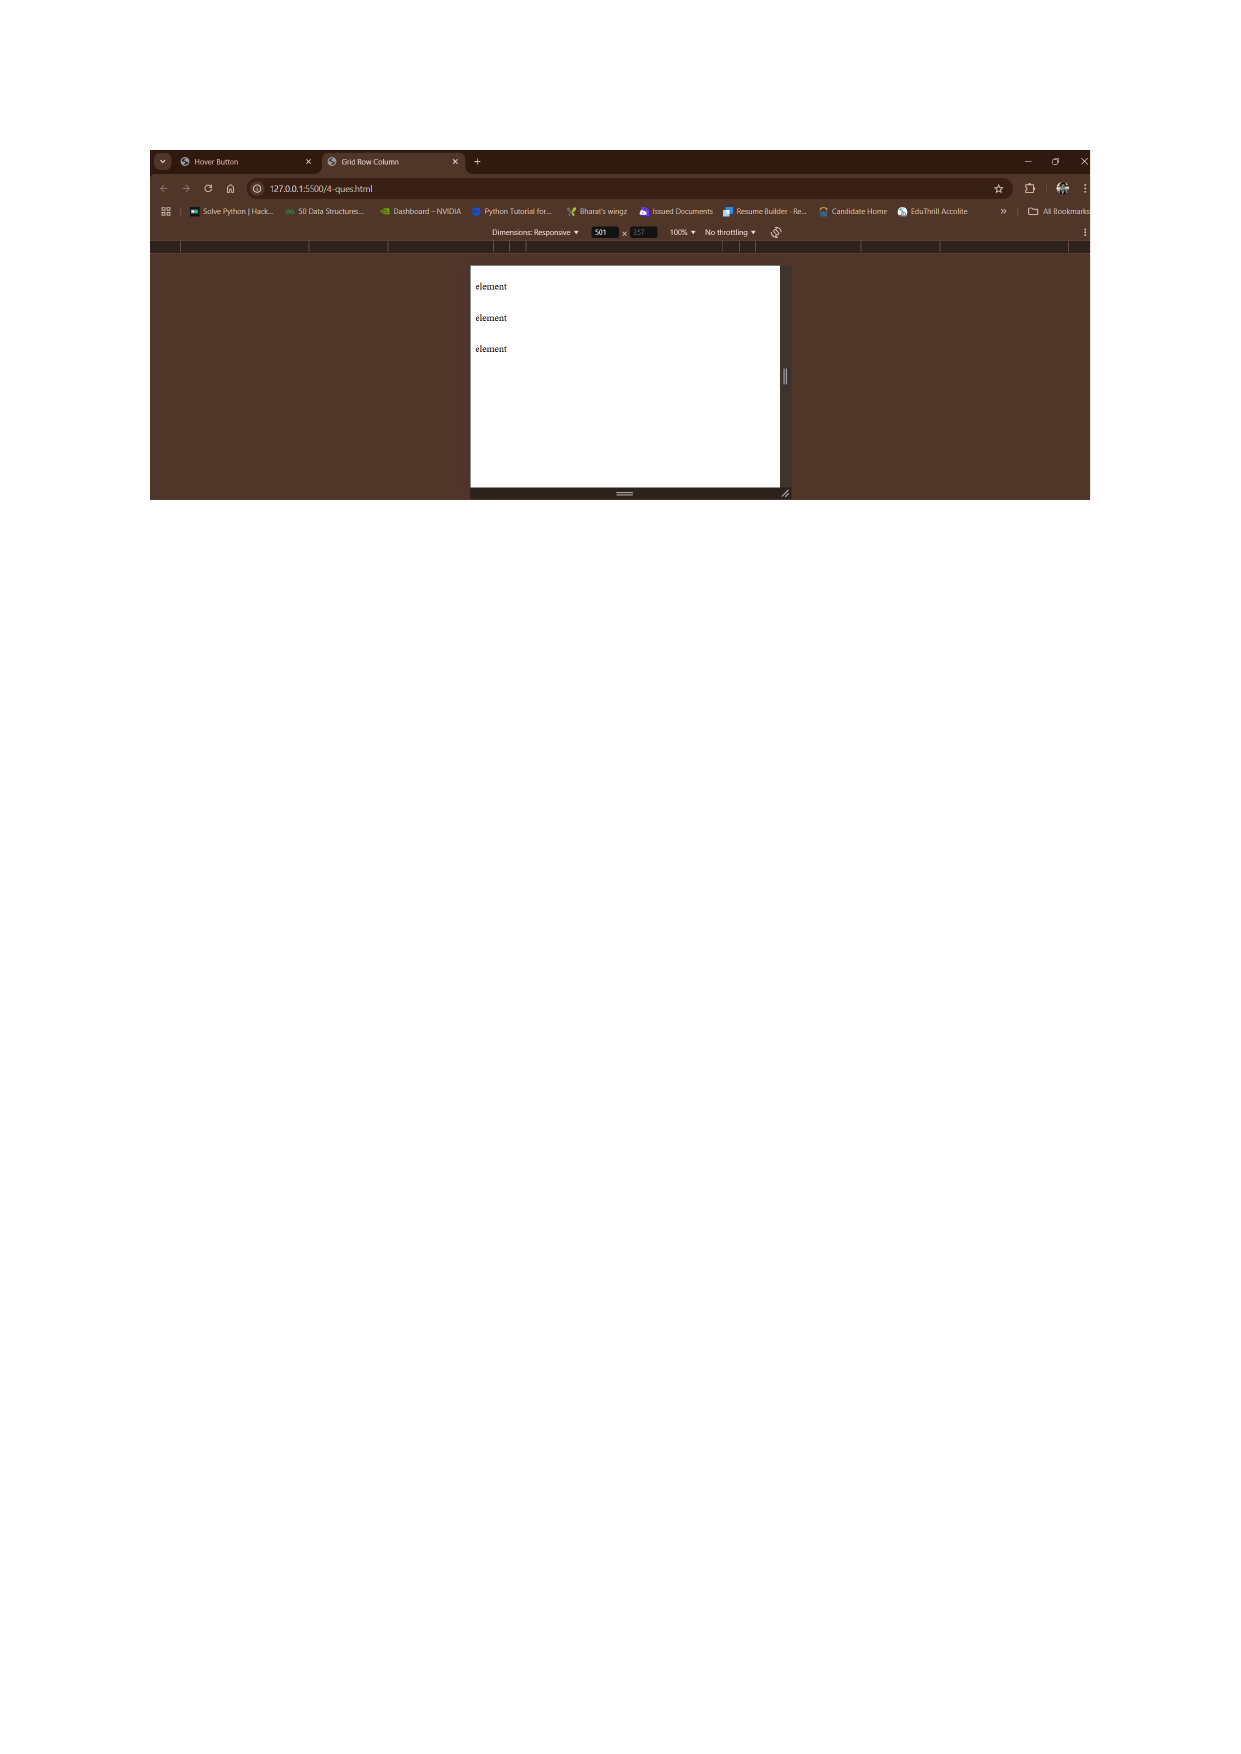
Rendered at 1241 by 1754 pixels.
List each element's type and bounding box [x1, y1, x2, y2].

picture [150, 150, 1091, 500]
